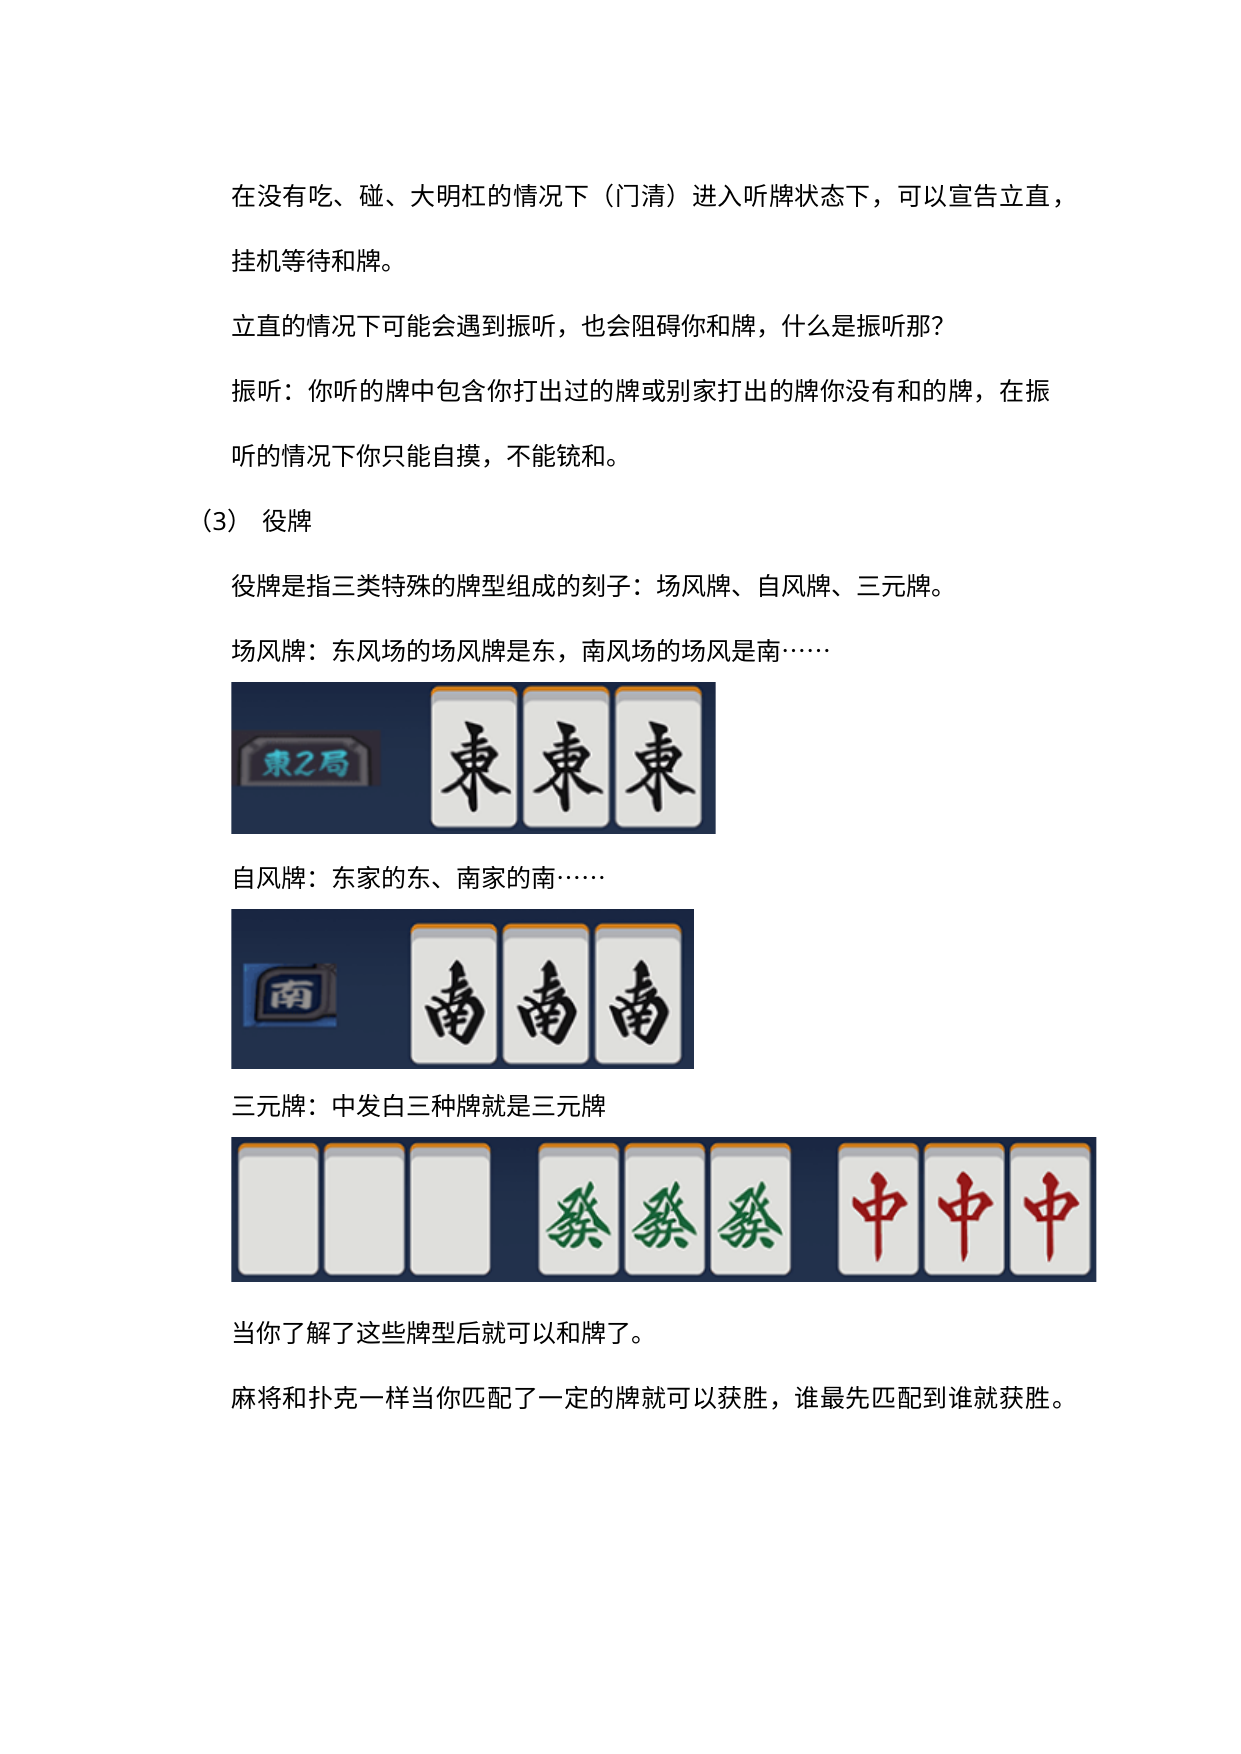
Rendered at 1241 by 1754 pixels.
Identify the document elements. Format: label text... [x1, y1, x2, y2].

text 场风牌：东风场的场风牌是东，南风场的场风是南…… [187, 617, 1053, 682]
picture [231, 682, 716, 834]
text 役牌是指三类特殊的牌型组成的刻子：场风牌、自风牌、三元牌。 [187, 552, 1053, 617]
text 在没有吃、碰、大明杠的情况下（门清）进入听牌状态下，可以宣告立直，挂机等待和牌。 [231, 162, 1053, 292]
text 当你了解了这些牌型后就可以和牌了。 [187, 1299, 1053, 1364]
text 立直的情况下可能会遇到振听，也会阻碍你和牌，什么是振听那？ [187, 292, 1053, 357]
picture [231, 1137, 1097, 1282]
text 麻将和扑克一样当你匹配了一定的牌就可以获胜，谁最先匹配到谁就获胜。 [187, 1364, 1053, 1462]
text 振听：你听的牌中包含你打出过的牌或别家打出的牌你没有和的牌，在振听的情况下你只能自摸，不能铳和。 [231, 357, 1053, 487]
picture [231, 909, 694, 1069]
list 役牌 [187, 487, 1053, 552]
text 三元牌：中发白三种牌就是三元牌 [187, 1072, 1053, 1137]
text 自风牌：东家的东、南家的南…… [187, 844, 1053, 909]
